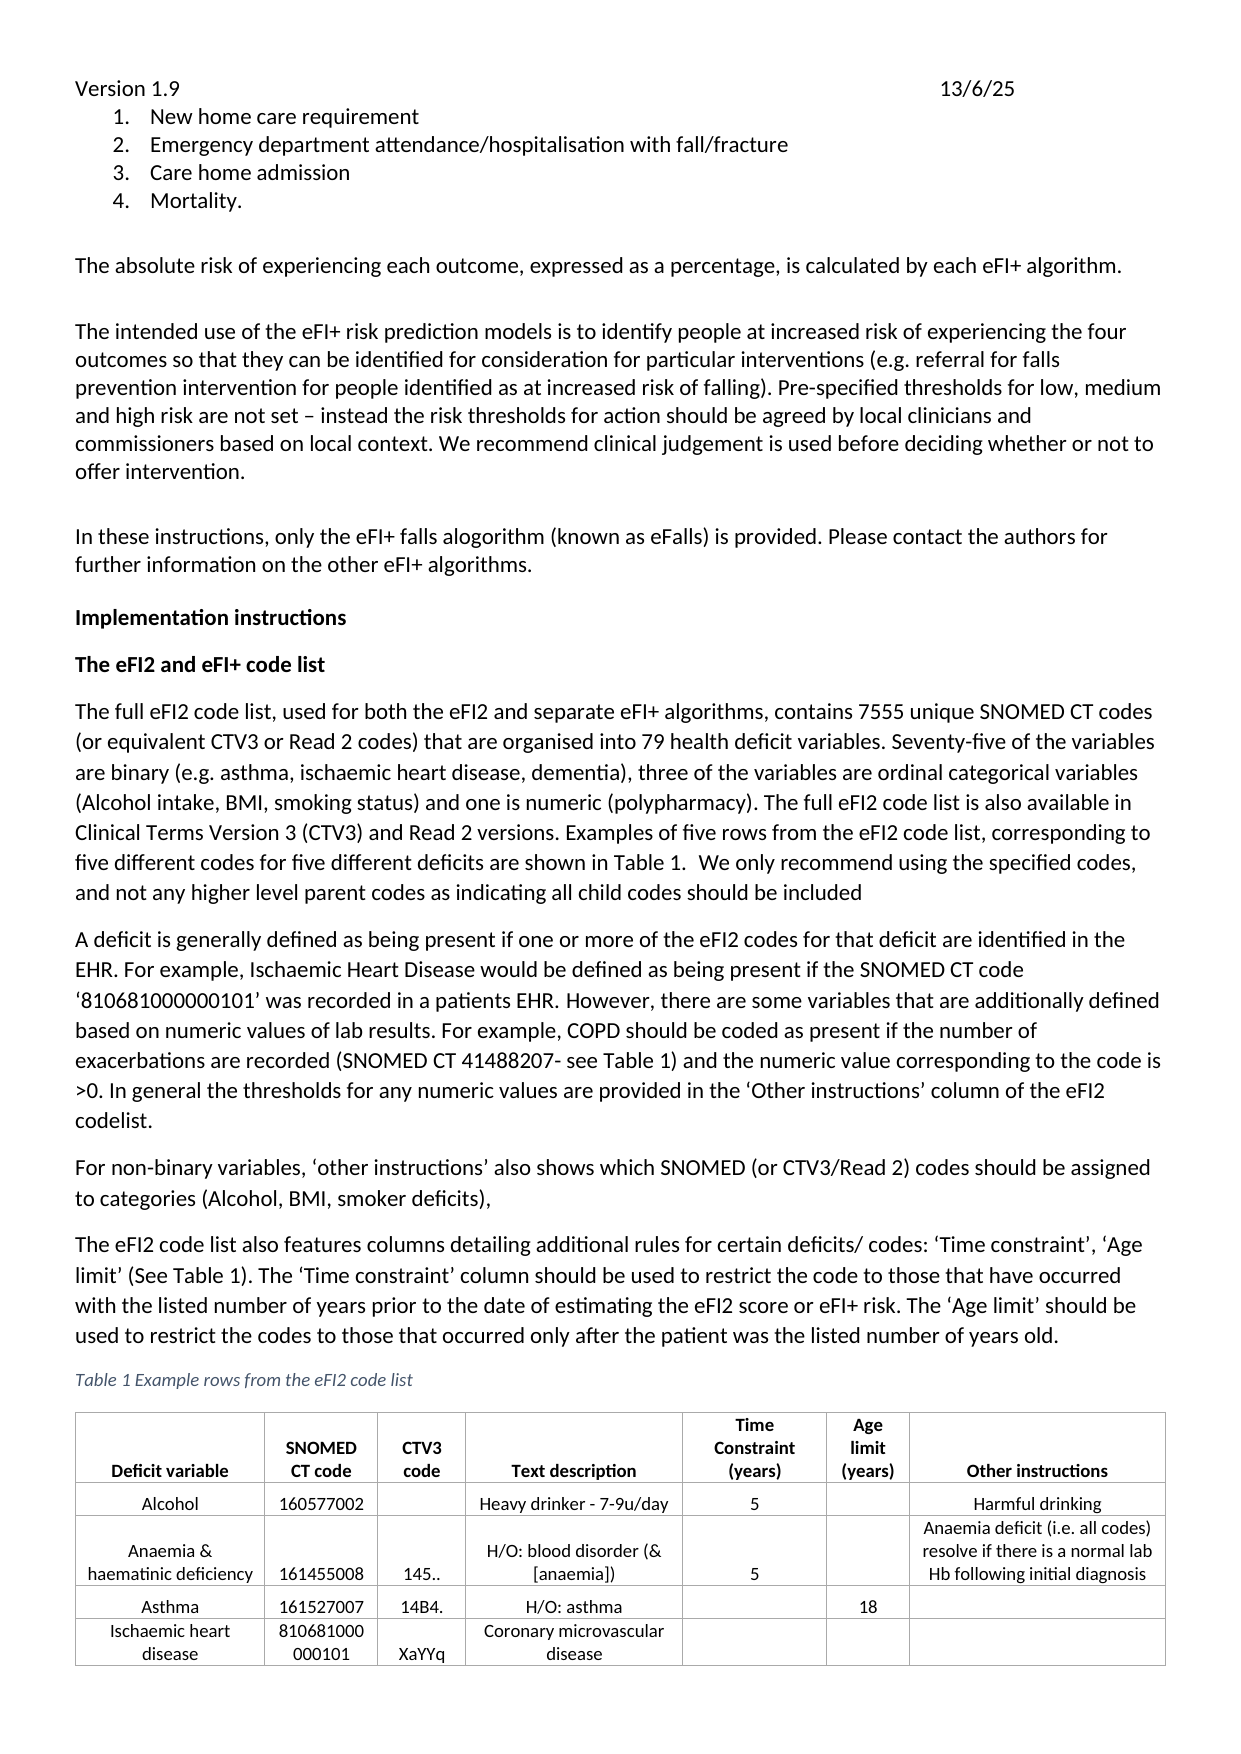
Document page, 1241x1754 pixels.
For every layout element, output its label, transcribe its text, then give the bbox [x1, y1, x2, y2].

text In these instructions, only the eFI+ falls alogorithm (known as eFalls) is provided. Please contact the authors for further information on the other eFI+ algorithms. [75, 522, 1165, 578]
text The intended use of the eFI+ risk prediction models is to identify people at increased risk of experiencing the four outcomes so that they can be identified for consideration for particular interventions (e.g. referral for falls prevention intervention for people identified as at increased risk of falling). Pre-specified thresholds for low, medium and high risk are not set – instead the risk thresholds for action should be agreed by local clinicians and commissioners based on local context. We recommend clinical judgement is used before deciding whether or not to offer intervention. [75, 317, 1165, 485]
table_cell 5 [683, 1483, 826, 1515]
table_header Deficit variable [76, 1413, 264, 1482]
table_cell Anaemia deficit (i.e. all codes) resolve if there is a normal lab Hb following initial diagnosis [910, 1516, 1165, 1585]
text The absolute risk of experiencing each outcome, expressed as a percentage, is calculated by each eFI+ algorithm. [75, 251, 1165, 279]
table_cell [910, 1586, 1165, 1618]
text Table 1 Example rows from the eFI2 code list [75, 1368, 1165, 1391]
list Emergency department attendance/hospitalisation with fall/fracture [112, 130, 1165, 158]
table_cell Harmful drinking [910, 1483, 1165, 1515]
table_cell XaYYq [378, 1619, 465, 1665]
table_header Text description [466, 1413, 682, 1482]
text A deficit is generally defined as being present if one or more of the eFI2 codes for that deficit are identified in the EHR. For example, Ischaemic Heart Disease would be defined as being present if the SNOMED CT code ‘810681000000101’ was recorded in a patients EHR. However, there are some variables that are additionally defined based on numeric values of lab results. For example, COPD should be coded as present if the number of exacerbations are recorded (SNOMED CT 41488207- see Table 1) and the numeric value corresponding to the code is >0. In general the thresholds for any numeric values are provided in the ‘Other instructions’ column of the eFI2 codelist. [75, 925, 1165, 1135]
table_cell 810681000000101 [265, 1619, 377, 1665]
table_header Time Constraint (years) [683, 1413, 826, 1482]
table_cell Heavy drinker - 7-9u/day [466, 1483, 682, 1515]
text The eFI2 and eFI+ code list [75, 650, 1165, 678]
text For non-binary variables, ‘other instructions’ also shows which SNOMED (or CTV3/Read 2) codes should be assigned to categories (Alcohol, BMI, smoker deficits), [75, 1153, 1165, 1212]
list New home care requirement [112, 102, 1165, 130]
table_cell [827, 1619, 909, 1665]
table_cell Coronary microvascular disease [466, 1619, 682, 1665]
table_cell 161527007 [265, 1586, 377, 1618]
text Implementation instructions [75, 603, 1165, 632]
table_header SNOMED CT code [265, 1413, 377, 1482]
table_header Age limit (years) [827, 1413, 909, 1482]
table_header Other instructions [910, 1413, 1165, 1482]
list Care home admission [112, 158, 1165, 186]
table_cell [827, 1483, 909, 1515]
text The eFI2 code list also features columns detailing additional rules for certain deficits/ codes: ‘Time constraint’, ‘Age limit’ (See Table 1). The ‘Time constraint’ column should be used to restrict the code to those that have occurred with the listed number of years prior to the date of estimating the eFI2 score or eFI+ risk. The ‘Age limit’ should be used to restrict the codes to those that occurred only after the patient was the listed number of years old. [75, 1231, 1165, 1349]
table_cell 5 [683, 1516, 826, 1585]
table_cell [378, 1483, 465, 1515]
table_cell 145.. [378, 1516, 465, 1585]
table_cell Ischaemic heart disease [76, 1619, 264, 1665]
table_cell Asthma [76, 1586, 264, 1618]
table_cell [683, 1619, 826, 1665]
list Mortality. [112, 186, 1165, 214]
table_cell 161455008 [265, 1516, 377, 1585]
table_cell H/O: blood disorder (& [anaemia]) [466, 1516, 682, 1585]
table_cell [910, 1619, 1165, 1665]
table_cell Anaemia & haematinic deficiency [76, 1516, 264, 1585]
text The full eFI2 code list, used for both the eFI2 and separate eFI+ algorithms, contains 7555 unique SNOMED CT codes (or equivalent CTV3 or Read 2 codes) that are organised into 79 health deficit variables. Seventy-five of the variables are binary (e.g. asthma, ischaemic heart disease, dementia), three of the variables are ordinal categorical variables (Alcohol intake, BMI, smoking status) and one is numeric (polypharmacy). The full eFI2 code list is also available in Clinical Terms Version 3 (CTV3) and Read 2 versions. Examples of five rows from the eFI2 code list, corresponding to five different codes for five different deficits are shown in Table 1. We only recommend using the specified codes, and not any higher level parent codes as indicating all child codes should be included [75, 697, 1165, 907]
table_cell H/O: asthma [466, 1586, 682, 1618]
table_cell [683, 1586, 826, 1618]
table_cell 160577002 [265, 1483, 377, 1515]
table_cell 14B4. [378, 1586, 465, 1618]
table_header CTV3 code [378, 1413, 465, 1482]
table_cell 18 [827, 1586, 909, 1618]
table_cell [827, 1516, 909, 1585]
table_cell Alcohol [76, 1483, 264, 1515]
